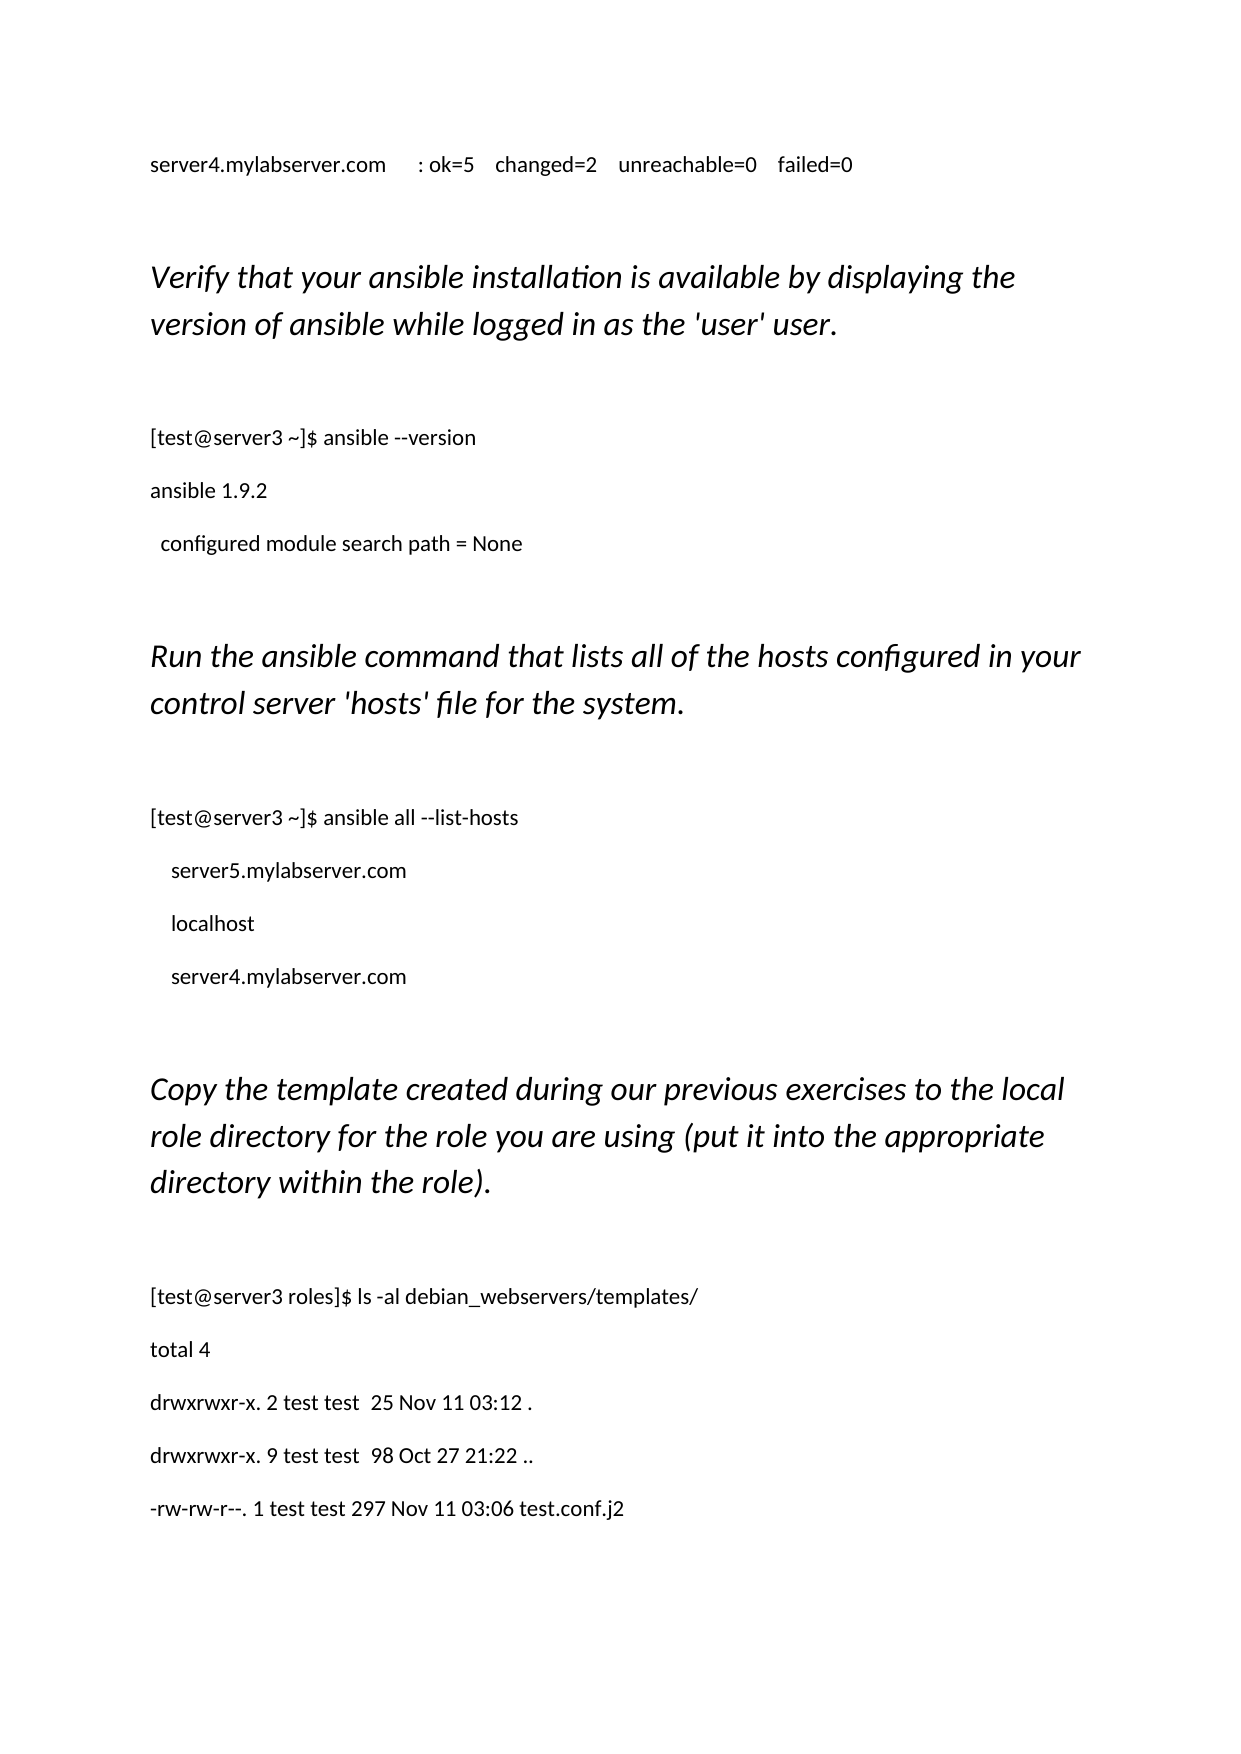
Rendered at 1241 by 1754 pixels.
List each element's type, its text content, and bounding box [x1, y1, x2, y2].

text localhost [150, 909, 1090, 937]
text drwxrwxr-x. 9 test test 98 Oct 27 21:22 .. [150, 1441, 1090, 1469]
text Run the ansible command that lists all of the hosts configured in your control server 'hosts' file for the system. [150, 636, 1090, 723]
text drwxrwxr-x. 2 test test 25 Nov 11 03:12 . [150, 1388, 1090, 1416]
text server4.mylabserver.com [150, 962, 1090, 990]
text Copy the template created during our previous exercises to the local role directory for the role you are using (put it into the appropriate directory within the role). [150, 1068, 1090, 1202]
text -rw-rw-r--. 1 test test 297 Nov 11 03:06 test.conf.j2 [150, 1494, 1090, 1522]
text total 4 [150, 1335, 1090, 1363]
text server4.mylabserver.com : ok=5 changed=2 unreachable=0 failed=0 [150, 150, 1090, 178]
text [test@server3 roles]$ ls -al debian_webservers/templates/ [150, 1282, 1090, 1310]
text configured module search path = None [150, 529, 1090, 557]
text [test@server3 ~]$ ansible --version [150, 423, 1090, 451]
text Verify that your ansible installation is available by displaying the version of ansible while logged in as the 'user' user. [150, 256, 1090, 343]
text server5.mylabserver.com [150, 856, 1090, 884]
text ansible 1.9.2 [150, 476, 1090, 504]
text [test@server3 ~]$ ansible all --list-hosts [150, 803, 1090, 831]
